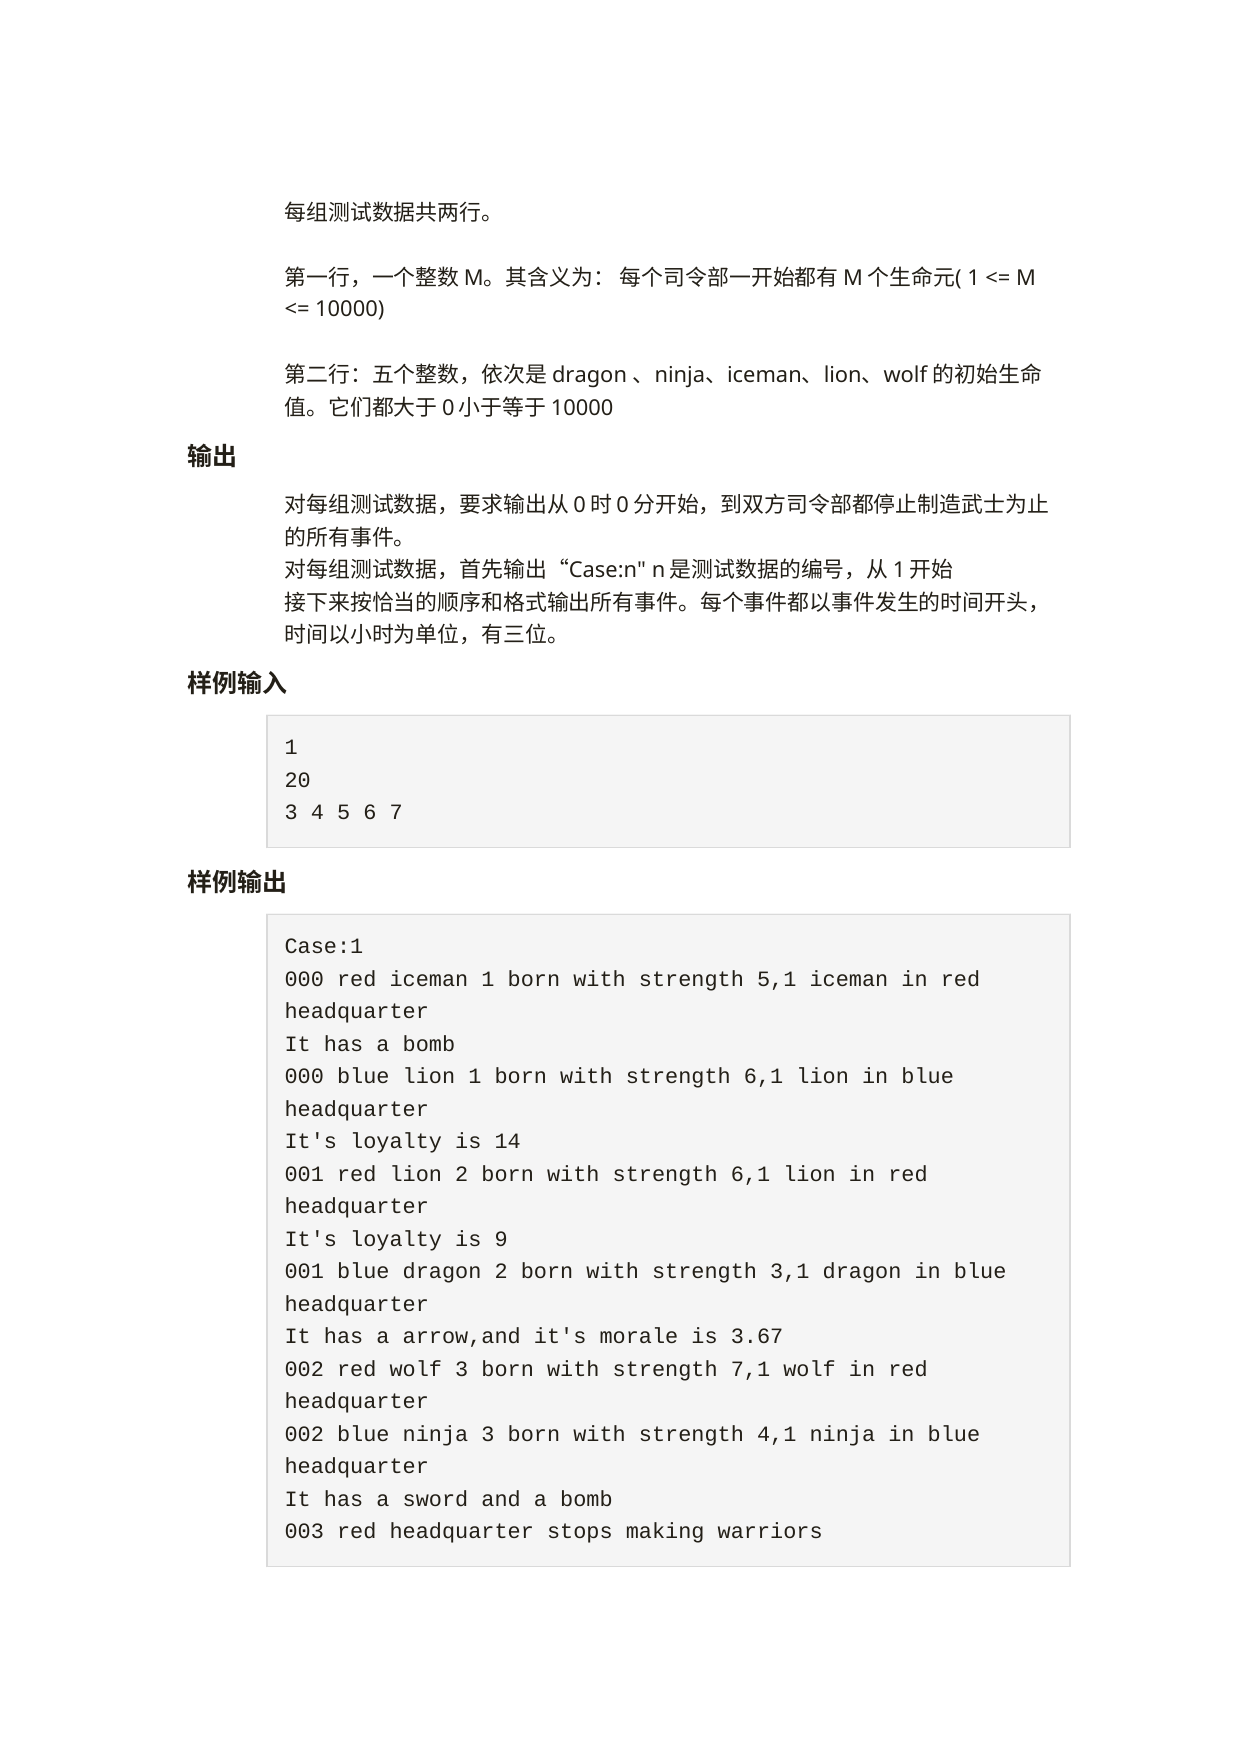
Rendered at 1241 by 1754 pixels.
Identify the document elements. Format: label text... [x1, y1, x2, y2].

text Case:1 [268, 915, 1069, 946]
text 样例输出 [187, 848, 1053, 913]
text 000 blue lion 1 born with strength 6,1 lion in blue headquarter [268, 1043, 1069, 1108]
text 1 [268, 716, 1069, 747]
text It's loyalty is 14 [268, 1108, 1069, 1141]
text 001 red lion 2 born with strength 6,1 lion in red headquarter [268, 1141, 1069, 1206]
text It has a bomb [268, 1011, 1069, 1043]
text 000 red iceman 1 born with strength 5,1 iceman in red headquarter [268, 946, 1069, 1011]
text 输出 [187, 422, 1053, 487]
text 3 4 5 6 7 [268, 779, 1069, 847]
text It has a arrow,and it's morale is 3.67 [268, 1303, 1069, 1336]
text 20 [268, 747, 1069, 779]
text 001 blue dragon 2 born with strength 3,1 dragon in blue headquarter [268, 1238, 1069, 1303]
text 003 red headquarter stops making warriors [268, 1498, 1069, 1566]
text 对每组测试数据，要求输出从0时0分开始，到双方司令部都停止制造武士为止的所有事件。 对每组测试数据，首先输出“Case:n" n是测试数据的编号，从1开始 接下来按恰当的顺序和格式输出所有事件。每个事件都以事件发生的时间开头，时间以小时为单位，有三位。 [284, 487, 1053, 649]
text It's loyalty is 9 [268, 1206, 1069, 1238]
text 样例输入 [187, 649, 1053, 714]
text It has a sword and a bomb [268, 1466, 1069, 1498]
text 002 red wolf 3 born with strength 7,1 wolf in red headquarter [268, 1336, 1069, 1401]
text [284, 162, 1053, 422]
text 002 blue ninja 3 born with strength 4,1 ninja in blue headquarter [268, 1401, 1069, 1466]
